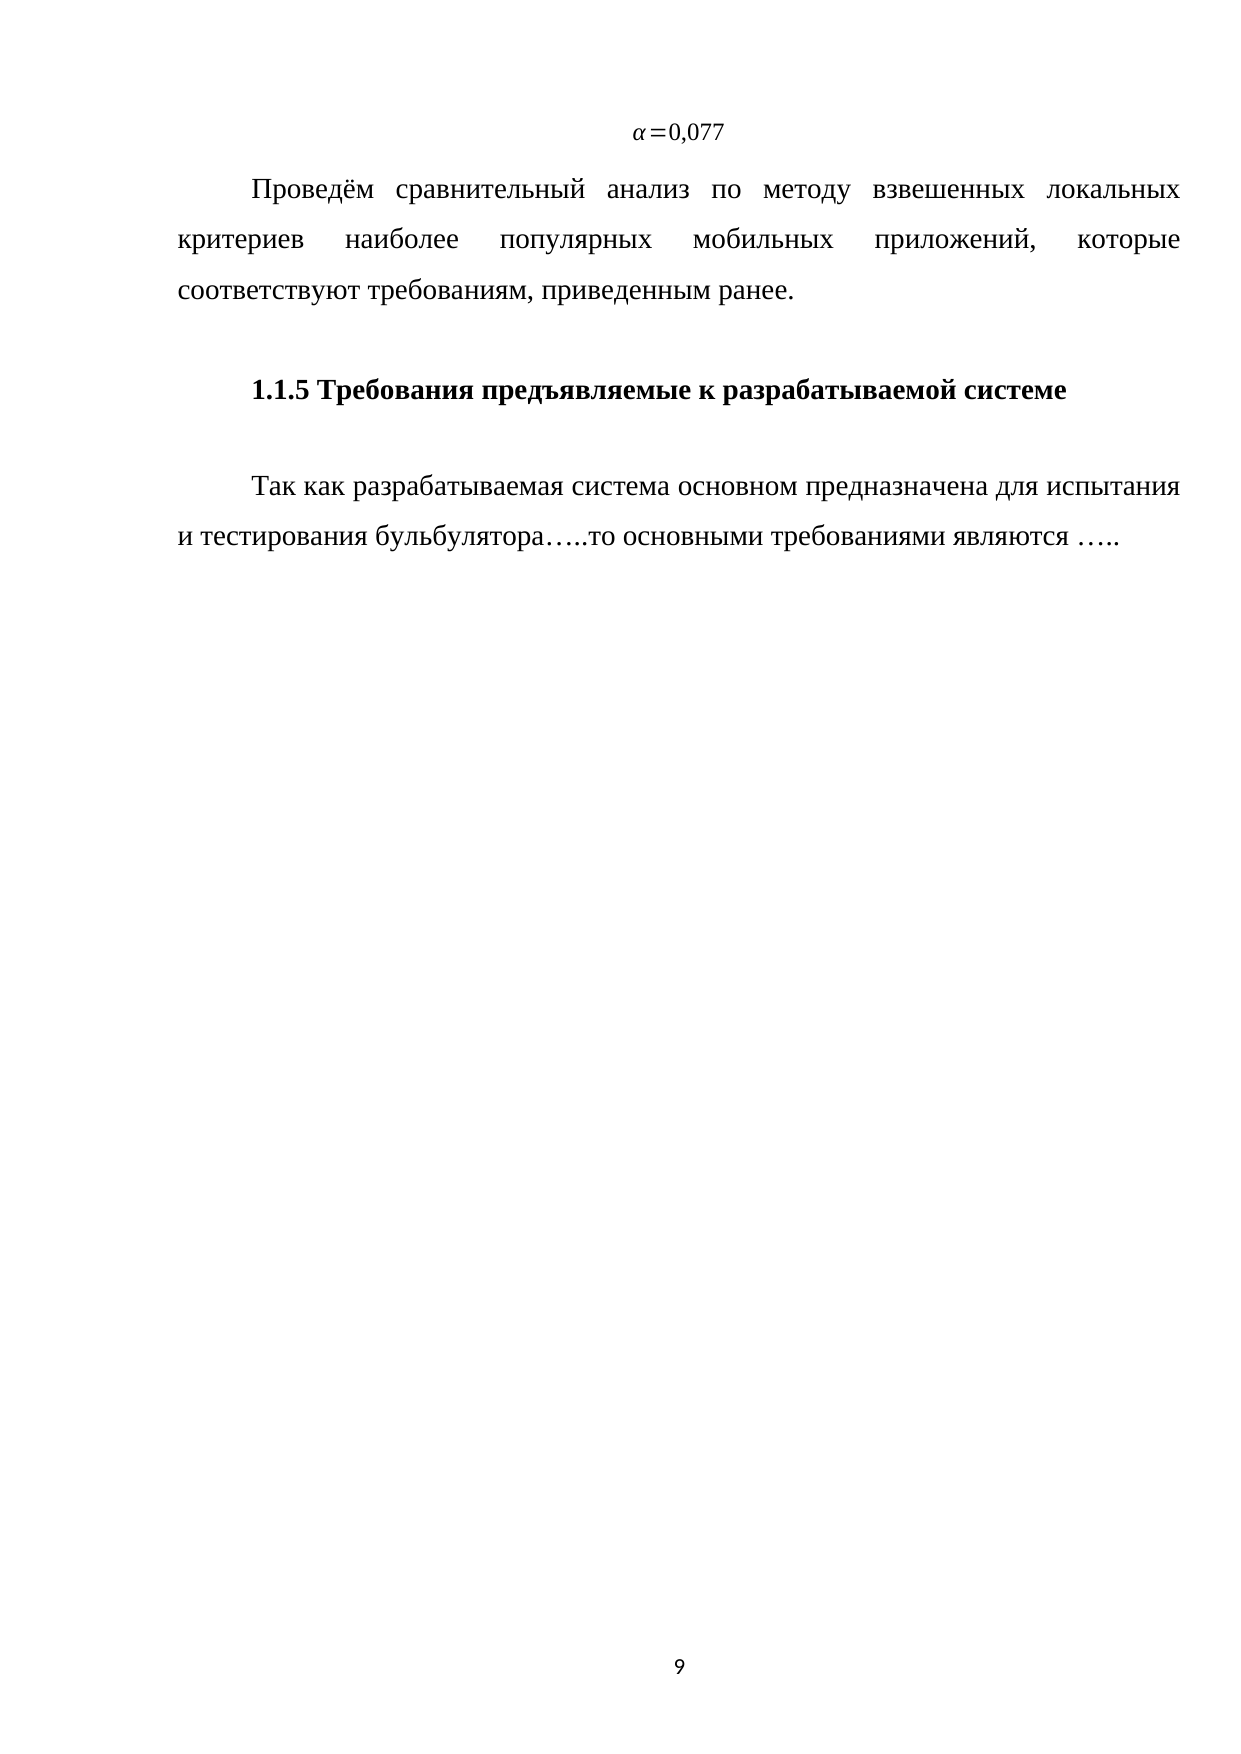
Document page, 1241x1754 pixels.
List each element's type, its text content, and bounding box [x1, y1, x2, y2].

text Так как разрабатываемая система основном предназначена для испытания и тестирования бульбулятора…..то основными требованиями являются ….. [177, 468, 1181, 552]
text 1.1.5 Требования предъявляемые к разрабатываемой системе [177, 372, 1181, 406]
text Проведём сравнительный анализ по методу взвешенных локальных критериев наиболее популярных мобильных приложений, которые соответствуют требованиям, приведенным ранее. [177, 171, 1181, 305]
